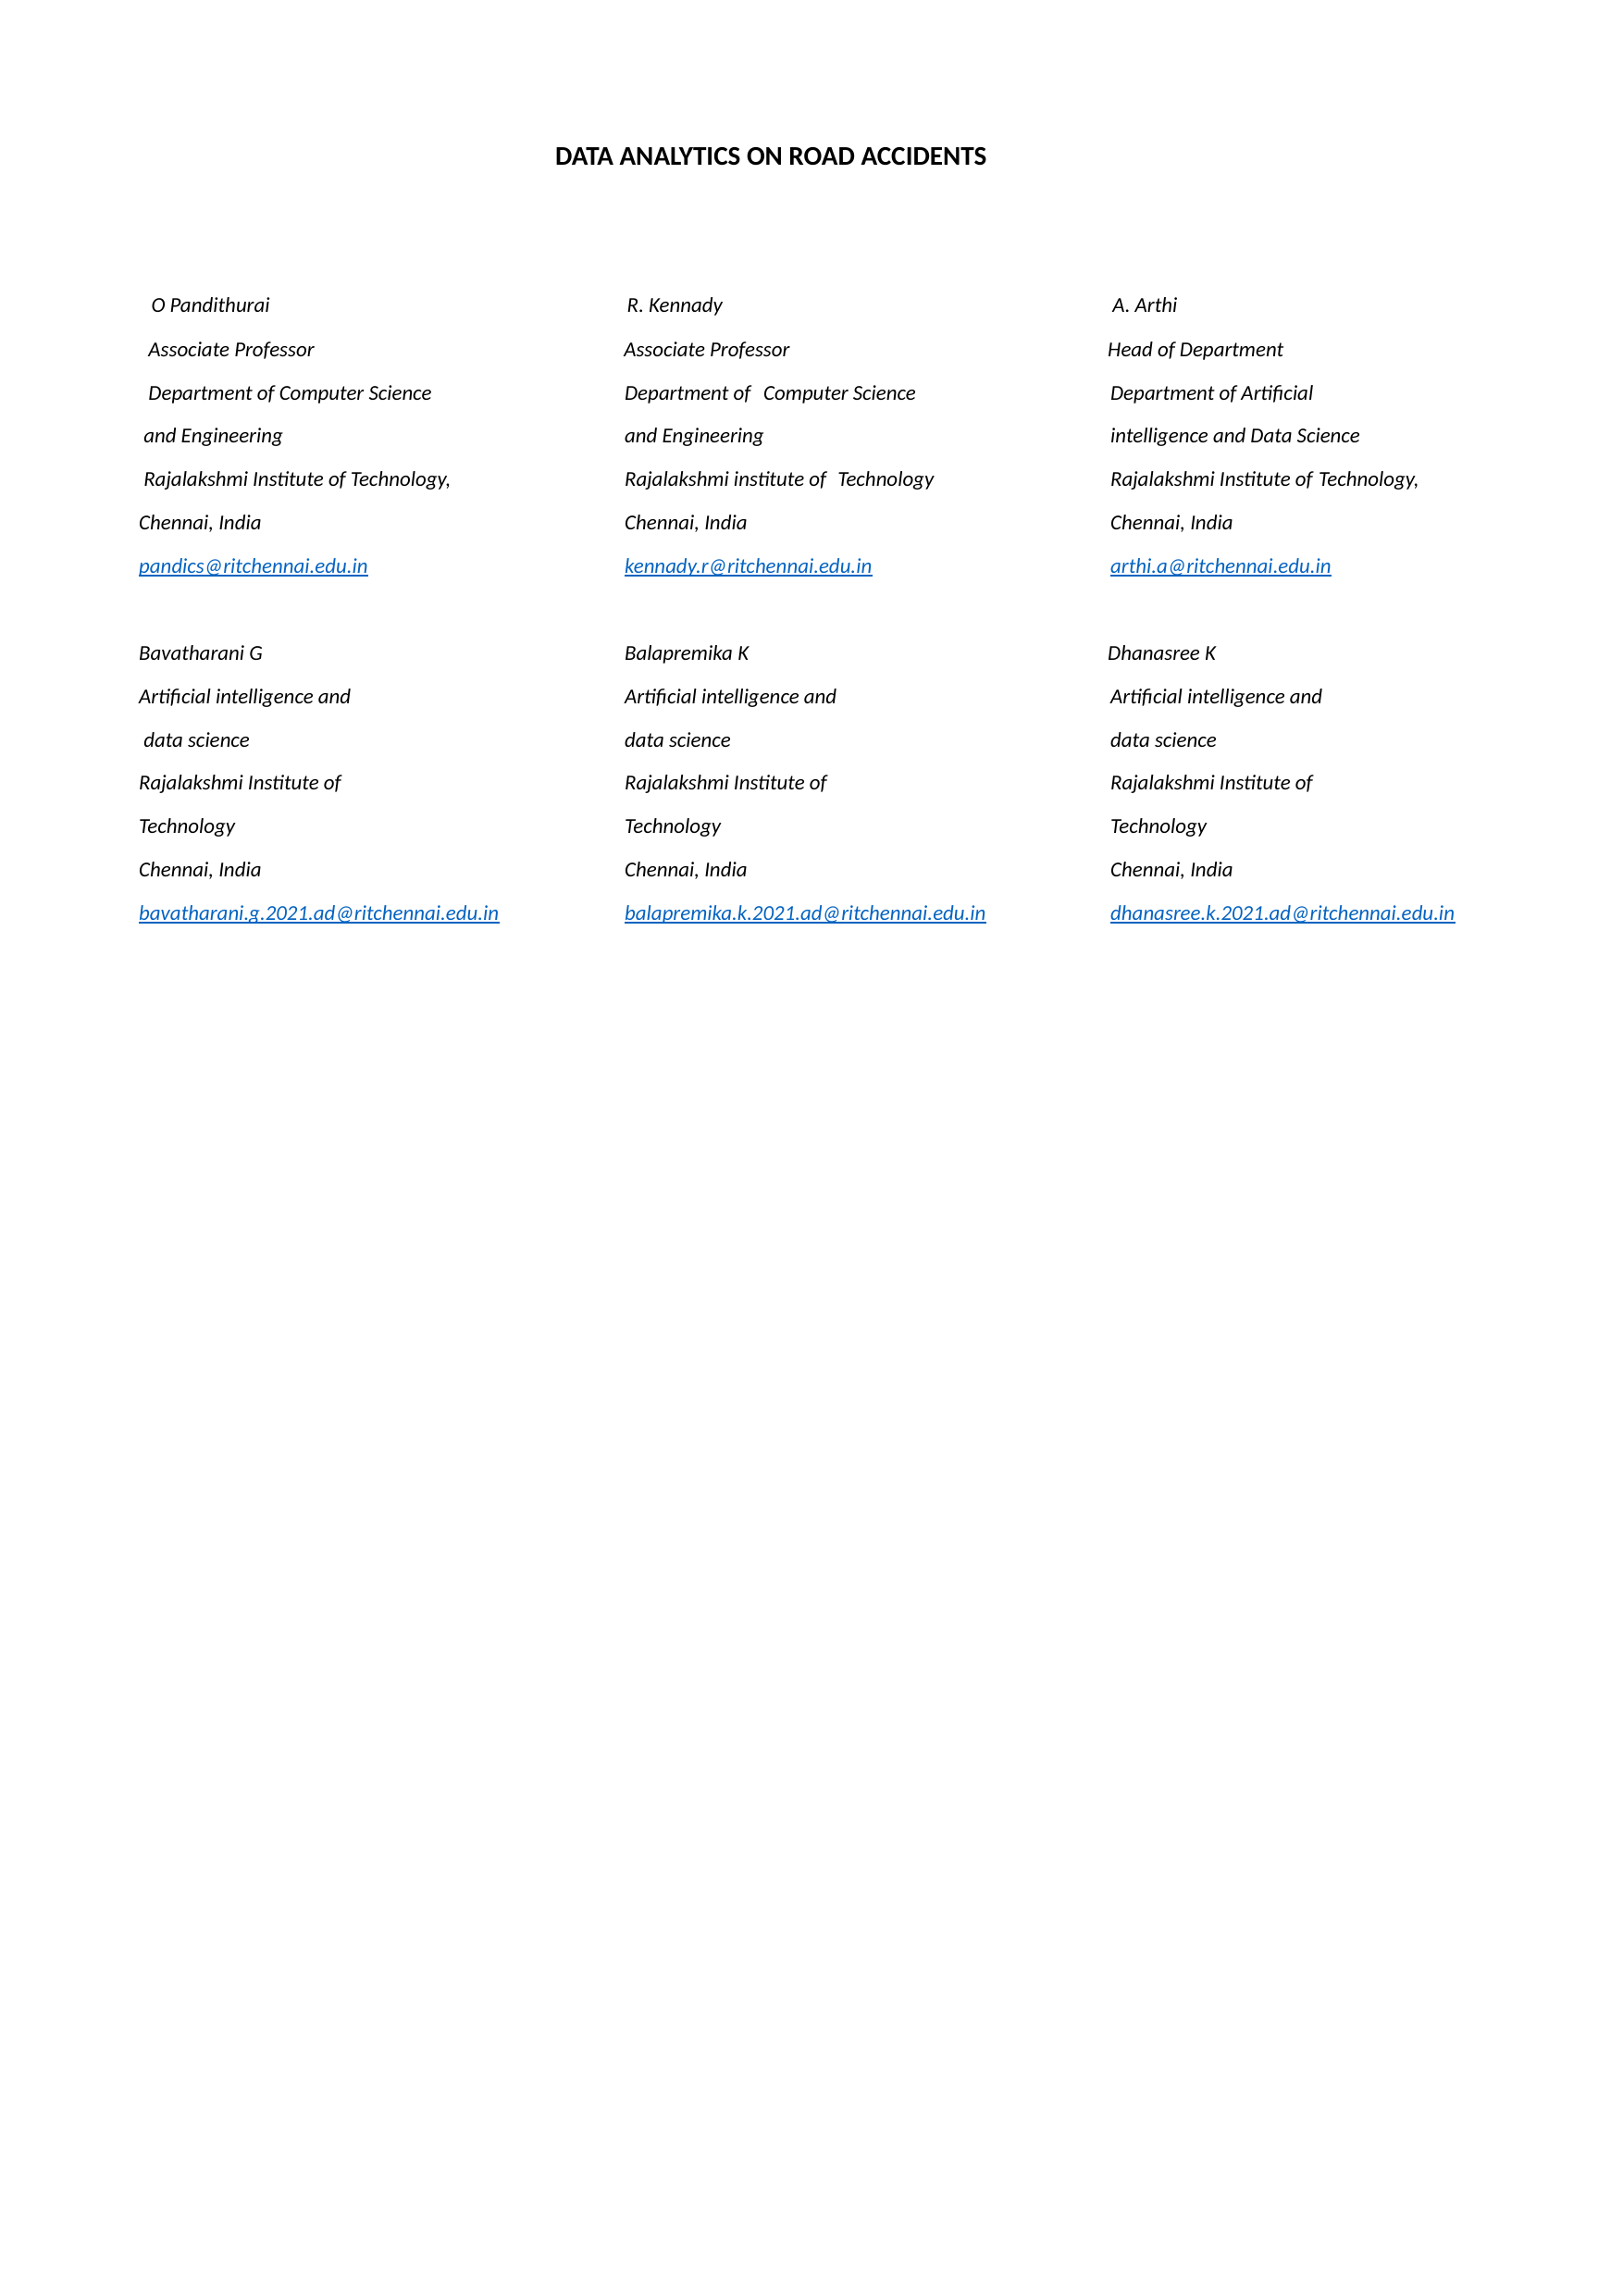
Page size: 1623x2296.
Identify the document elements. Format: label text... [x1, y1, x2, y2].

text Department of Computer Science Department of Computer Science Department of Artificial [139, 379, 1484, 405]
text bavatharani.g.2021.ad@ritchennai.edu.in balapremika.k.2021.ad@ritchennai.edu.in dhanasree.k.2021.ad@ritchennai.edu.in [139, 900, 1484, 925]
text data science data science data science [139, 726, 1484, 752]
text Chennai, India Chennai, India Chennai, India [139, 509, 1484, 535]
text Rajalakshmi Institute of Rajalakshmi Institute of Rajalakshmi Institute of [139, 770, 1484, 795]
text pandics@ritchennai.edu.in kennady.r@ritchennai.edu.in arthi.a@ritchennai.edu.in [139, 552, 1484, 578]
text Technology Technology Technology [139, 813, 1484, 838]
text O Pandithurai R. Kennady A. Arthi [139, 292, 1484, 317]
text Chennai, India Chennai, India Chennai, India [139, 856, 1484, 882]
text DATA ANALYTICS ON ROAD ACCIDENTS [486, 139, 1484, 172]
text Bavatharani G Balapremika K Dhanasree K [139, 639, 1484, 665]
text Rajalakshmi Institute of Technology, Rajalakshmi institute of Technology Rajalakshmi Institute of Technology, [139, 465, 1484, 491]
text and Engineering and Engineering intelligence and Data Science [139, 423, 1484, 448]
text Artificial intelligence and Artificial intelligence and Artificial intelligence and [139, 683, 1484, 709]
text Associate Professor Associate Professor Head of Department [139, 336, 1484, 362]
